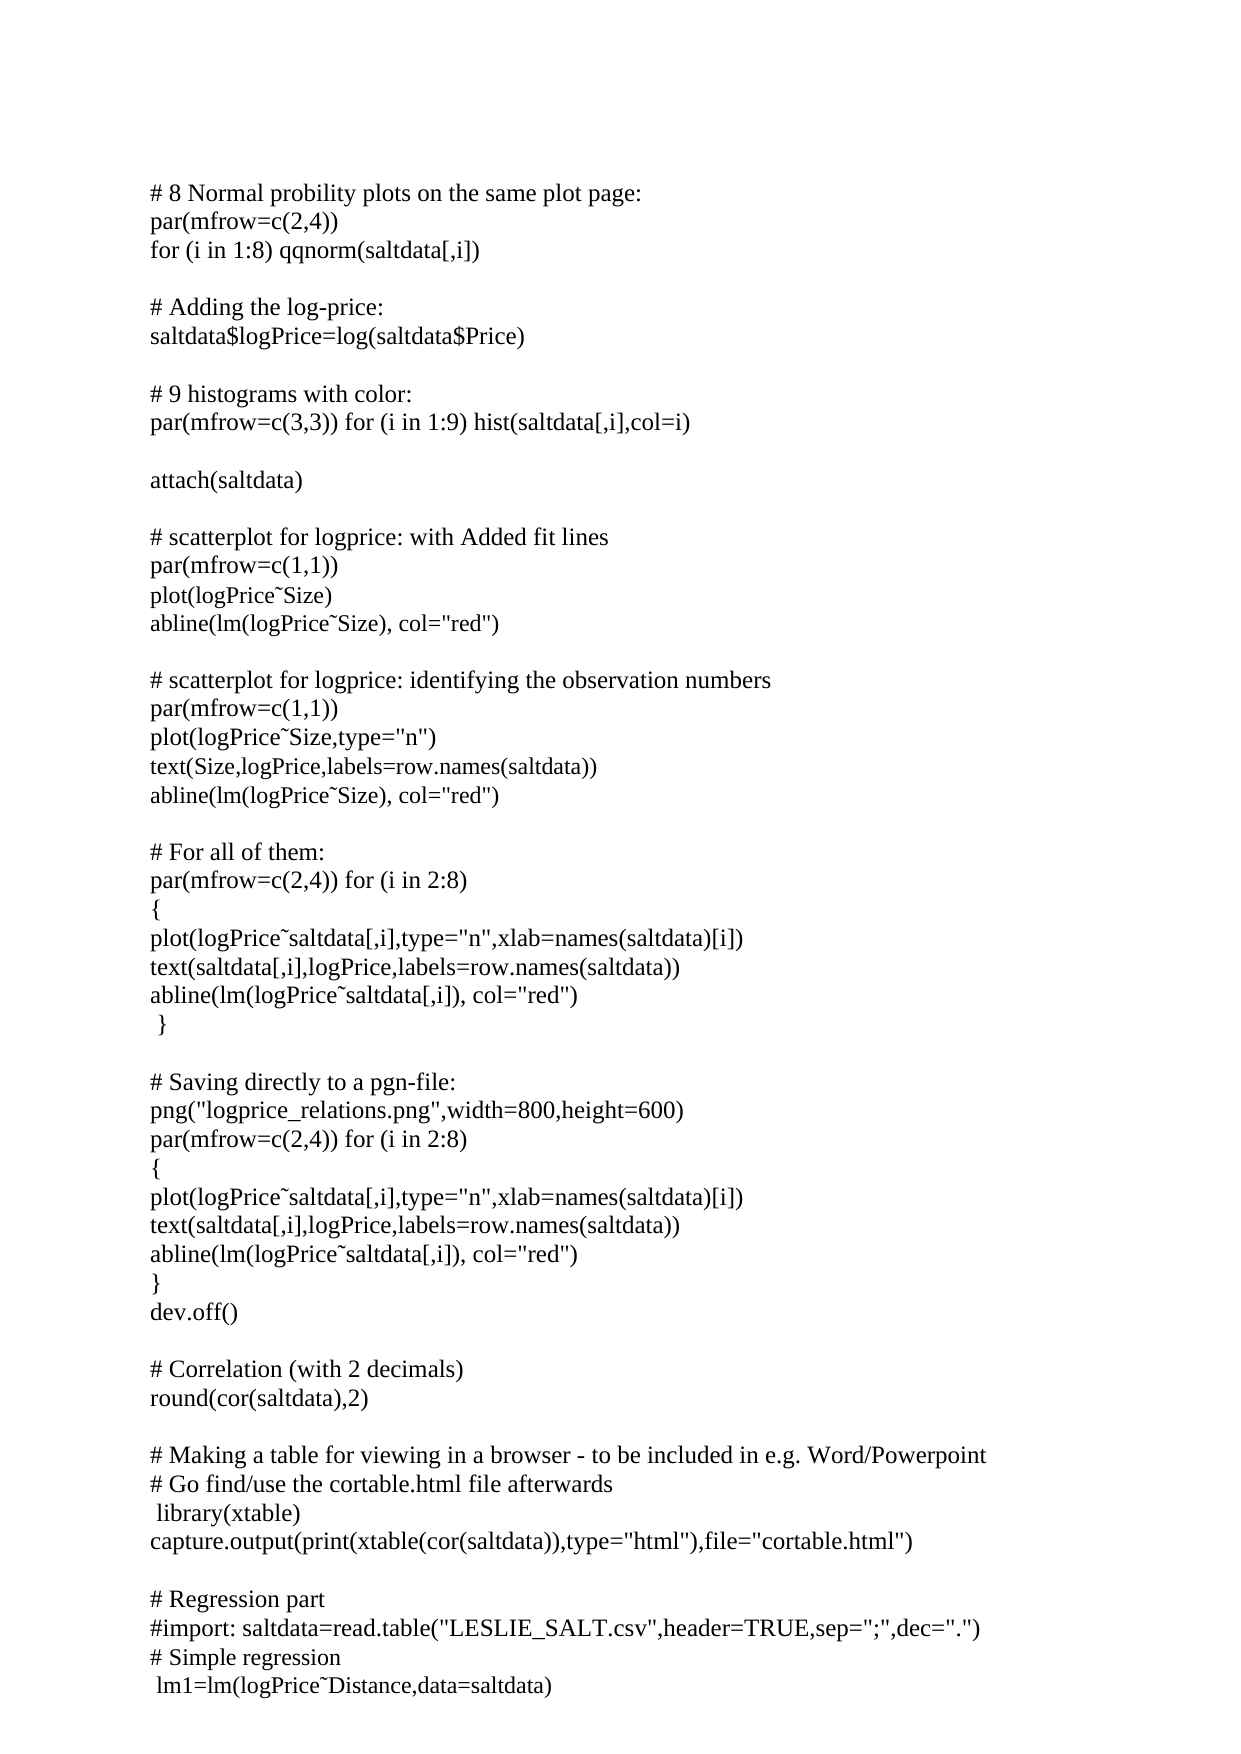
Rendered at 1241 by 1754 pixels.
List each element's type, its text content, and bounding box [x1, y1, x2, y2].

text par(mfrow=c(2,4)) for (i in 2:8) [150, 1124, 1090, 1153]
list 8 Normal probility plots on the same plot page: par(mfrow=c(2,4)) [150, 179, 642, 235]
text library(xtable) [156, 1498, 1090, 1526]
list scatterplot for logprice: with Added fit lines par(mfrow=c(1,1)) [150, 524, 609, 579]
list Making a table for viewing in a browser - to be included in e.g. Word/Powerpoint [150, 1440, 1090, 1469]
text text(saltdata[,i],logPrice,labels=row.names(saltdata)) [150, 952, 1090, 981]
text capture.output(print(xtable(cor(saltdata)),type="html"),file="cortable.html") [150, 1526, 1090, 1555]
list Go find/use the cortable.html file afterwards [150, 1469, 1090, 1498]
text text(saltdata[,i],logPrice,labels=row.names(saltdata)) [150, 1211, 1090, 1239]
text png("logprice_relations.png",width=800,height=600) [150, 1096, 1090, 1124]
text # Regression part [150, 1584, 1090, 1613]
text attach(saltdata) [150, 465, 1090, 494]
text { [150, 1153, 1090, 1182]
text { [150, 894, 1090, 923]
text } [150, 1268, 1090, 1297]
text #import: saltdata=read.table("LESLIE_SALT.csv",header=TRUE,sep=";",dec=".") [150, 1613, 1090, 1641]
text abline(lm(logPrice˜saltdata[,i]), col="red") [150, 1239, 1090, 1268]
text for (i in 1:8) qqnorm(saltdata[,i]) [150, 235, 1090, 264]
list Adding the log-price: [150, 292, 1090, 321]
text plot(logPrice˜Size) abline(lm(logPrice˜Size), col="red") [150, 581, 515, 637]
text plot(logPrice˜Size,type="n") [150, 722, 1090, 751]
list Simple regression lm1=lm(logPrice˜Distance,data=saltdata) [150, 1642, 569, 1698]
list Correlation (with 2 decimals) round(cor(saltdata),2) [150, 1356, 465, 1411]
text plot(logPrice˜saltdata[,i],type="n",xlab=names(saltdata)[i]) [150, 923, 1090, 952]
text text(Size,logPrice,labels=row.names(saltdata)) abline(lm(logPrice˜Size), col="red") [150, 752, 617, 808]
text dev.off() [150, 1297, 1090, 1326]
text # Saving directly to a pgn-file: [150, 1067, 1090, 1096]
list scatterplot for logprice: identifying the observation numbers par(mfrow=c(1,1)) [150, 667, 772, 722]
text par(mfrow=c(2,4)) for (i in 2:8) [150, 866, 1090, 894]
text } [156, 1009, 1090, 1038]
text # 9 histograms with color: [150, 379, 1090, 407]
text saltdata$logPrice=log(saltdata$Price) [150, 321, 1090, 350]
list For all of them: [150, 837, 1090, 866]
text par(mfrow=c(3,3)) for (i in 1:9) hist(saltdata[,i],col=i) [150, 407, 1090, 436]
text plot(logPrice˜saltdata[,i],type="n",xlab=names(saltdata)[i]) [150, 1182, 1090, 1211]
text abline(lm(logPrice˜saltdata[,i]), col="red") [150, 981, 1090, 1009]
